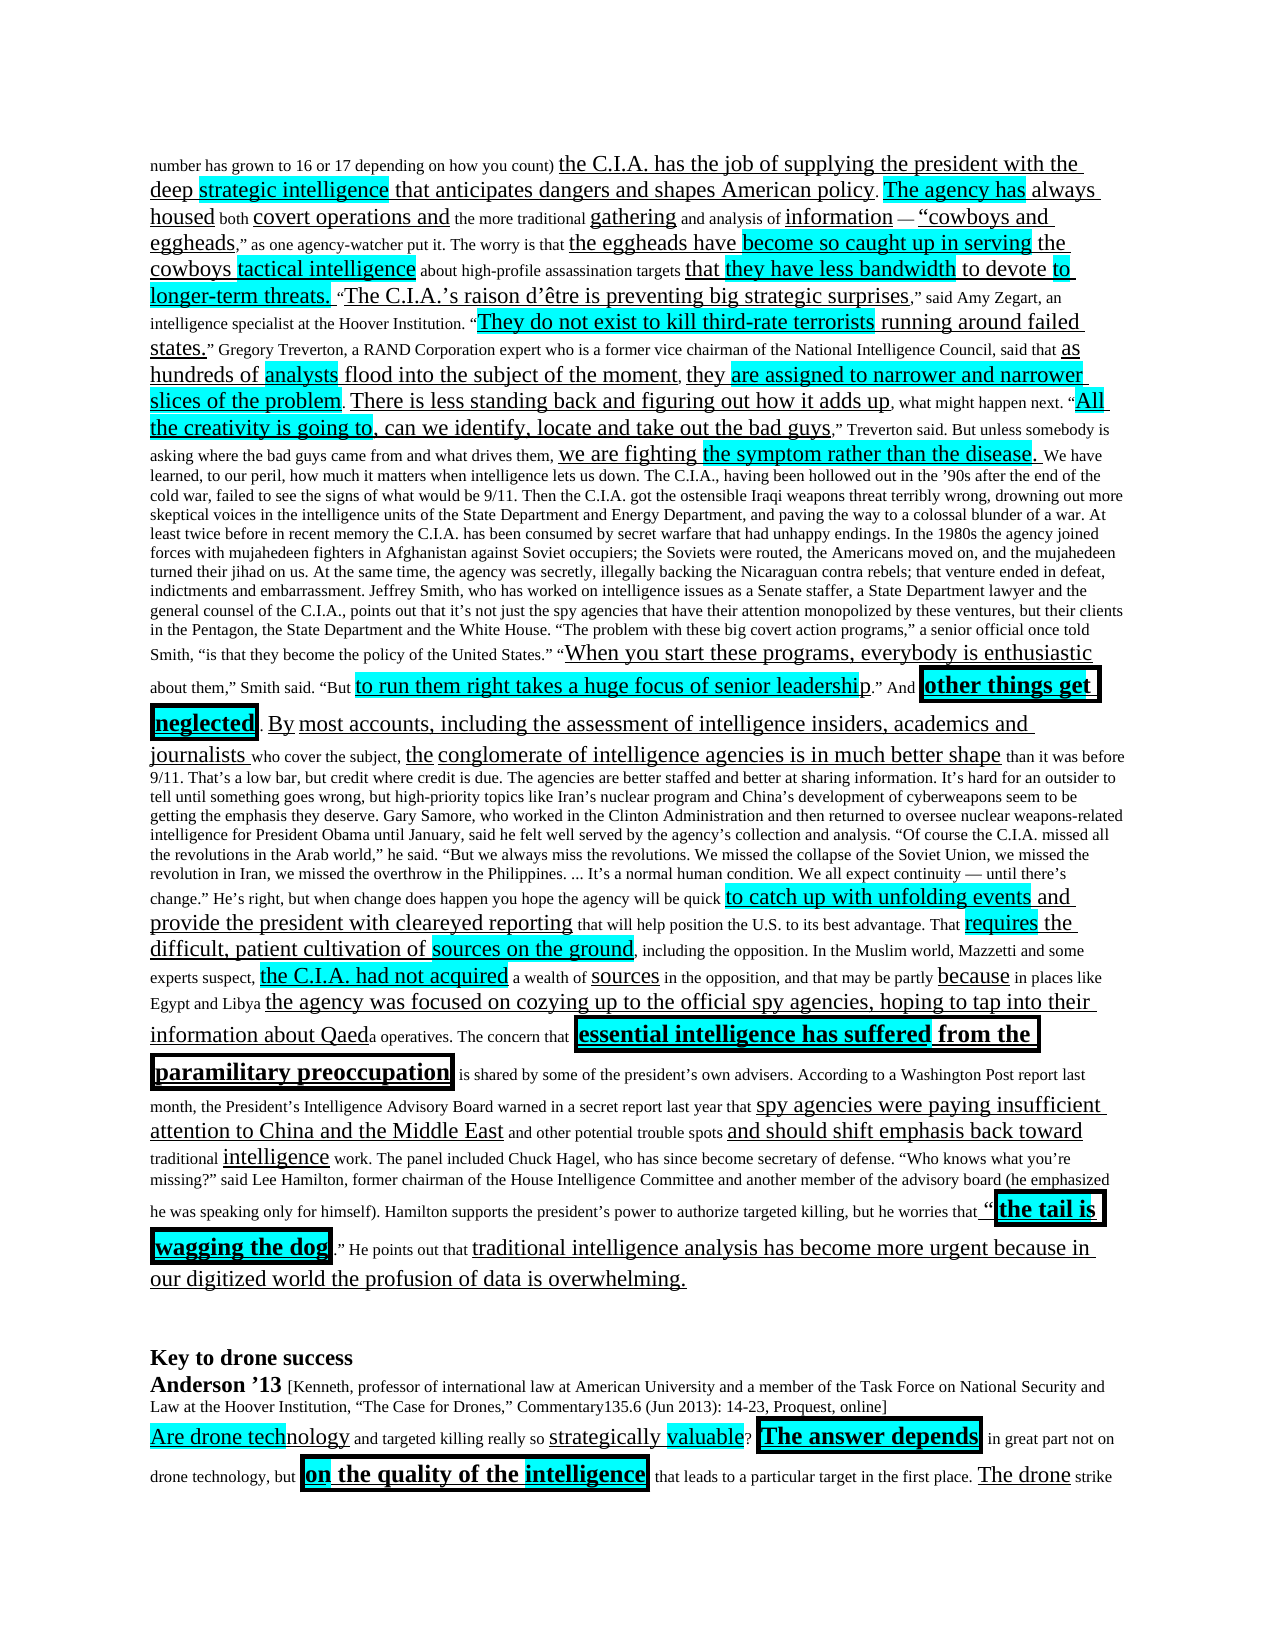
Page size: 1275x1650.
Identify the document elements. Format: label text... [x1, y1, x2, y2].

text Key to drone success [150, 1344, 1125, 1371]
text Anderson ’13 [Kenneth, professor of international law at American University and a member of the Task Force on National Security and Law at the Hoover Institution, “The Case for Drones,” Commentary135.6 (Jun 2013): 14-23, Proquest, online] [150, 1371, 1125, 1416]
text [150, 1416, 1125, 1492]
